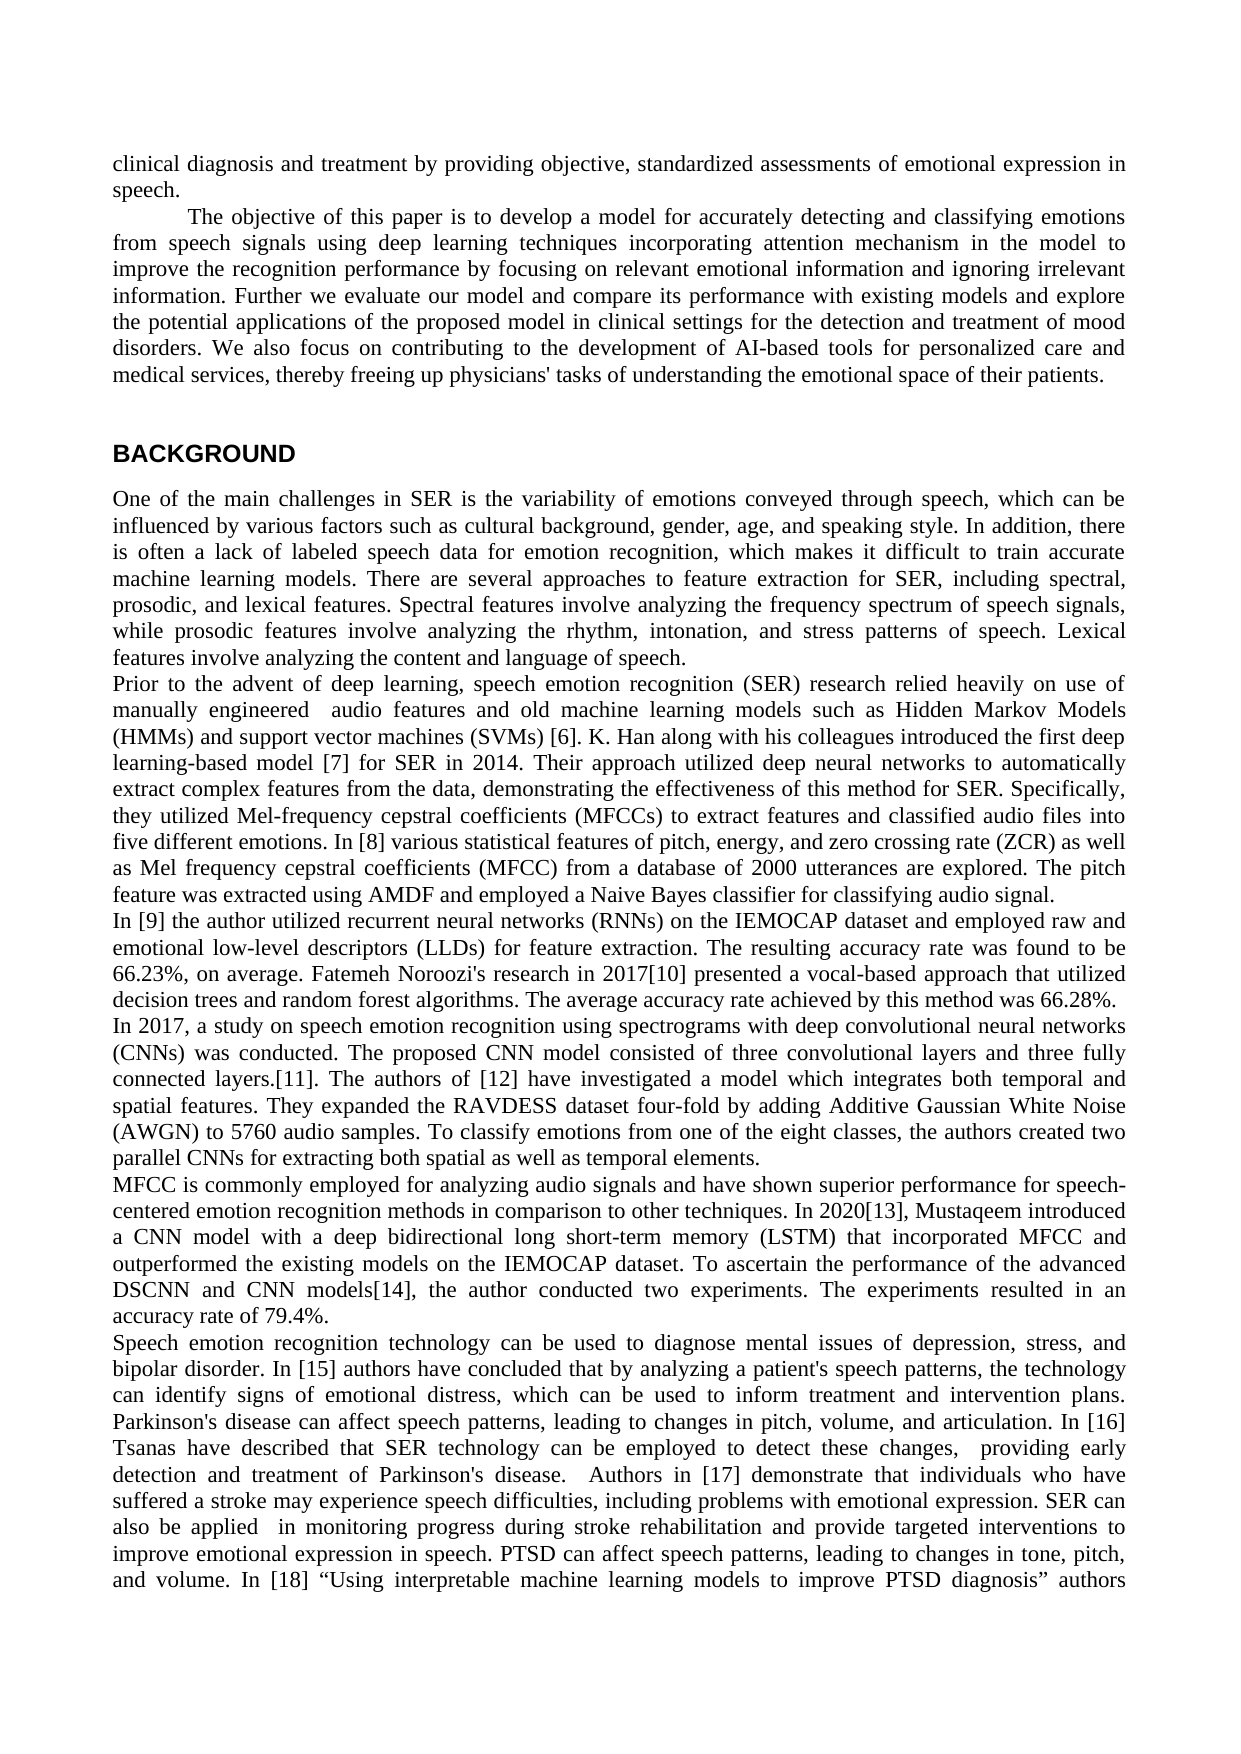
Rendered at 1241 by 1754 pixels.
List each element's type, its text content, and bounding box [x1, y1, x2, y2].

text In [9] the author utilized recurrent neural networks (RNNs) on the IEMOCAP dataset and employed raw and emotional low-level descriptors (LLDs) for feature extraction. The resulting accuracy rate was found to be 66.23%, on average. Fatemeh Noroozi's research in 2017[10] presented a vocal-based approach that utilized decision trees and random forest algorithms. The average accuracy rate achieved by this method was 66.28%. [112, 907, 1128, 1013]
text MFCC is commonly employed for analyzing audio signals and have shown superior performance for speech-centered emotion recognition methods in comparison to other techniques. In 2020[13], Mustaqeem introduced a CNN model with a deep bidirectional long short-term memory (LSTM) that incorporated MFCC and outperformed the existing models on the IEMOCAP dataset. To ascertain the performance of the advanced DSCNN and CNN models[14], the author conducted two experiments. The experiments resulted in an accuracy rate of 79.4%. [112, 1171, 1128, 1329]
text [112, 1329, 1128, 1592]
text In 2017, a study on speech emotion recognition using spectrograms with deep convolutional neural networks (CNNs) was conducted. The proposed CNN model consisted of three convolutional layers and three fully connected layers.[11]. The authors of [12] have investigated a model which integrates both temporal and spatial features. They expanded the RAVDESS dataset four-fold by adding Additive Gaussian White Noise (AWGN) to 5760 audio samples. To classify emotions from one of the eight classes, the authors created two parallel CNNs for extracting both spatial as well as temporal elements. [112, 1013, 1128, 1171]
text The objective of this paper is to develop a model for accurately detecting and classifying emotions from speech signals using deep learning techniques incorporating attention mechanism in the model to improve the recognition performance by focusing on relevant emotional information and ignoring irrelevant information. Further we evaluate our model and compare its performance with existing models and explore the potential applications of the proposed model in clinical settings for the detection and treatment of mood disorders. We also focus on contributing to the development of AI-based tools for personalized care and medical services, thereby freeing up physicians' tasks of understanding the emotional space of their patients. [112, 203, 1128, 387]
text Prior to the advent of deep learning, speech emotion recognition (SER) research relied heavily on use of manually engineered audio features and old machine learning models such as Hidden Markov Models (HMMs) and support vector machines (SVMs) [6]. K. Han along with his colleagues introduced the first deep learning-based model [7] for SER in 2014. Their approach utilized deep neural networks to automatically extract complex features from the data, demonstrating the effectiveness of this method for SER. Specifically, they utilized Mel-frequency cepstral coefficients (MFCCs) to extract features and classified audio files into five different emotions. In [8] various statistical features of pitch, energy, and zero crossing rate (ZCR) as well as Mel frequency cepstral coefficients (MFCC) from a database of 2000 utterances are explored. The pitch feature was extracted using AMDF and employed a Naive Bayes classifier for classifying audio signal. [112, 670, 1128, 907]
text Background [112, 438, 1128, 467]
text One of the main challenges in SER is the variability of emotions conveyed through speech, which can be influenced by various factors such as cultural background, gender, age, and speaking style. In addition, there is often a lack of labeled speech data for emotion recognition, which makes it difficult to train accurate machine learning models. There are several approaches to feature extraction for SER, including spectral, prosodic, and lexical features. Spectral features involve analyzing the frequency spectrum of speech signals, while prosodic features involve analyzing the rhythm, intonation, and stress patterns of speech. Lexical features involve analyzing the content and language of speech. [112, 486, 1128, 670]
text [112, 150, 1128, 203]
